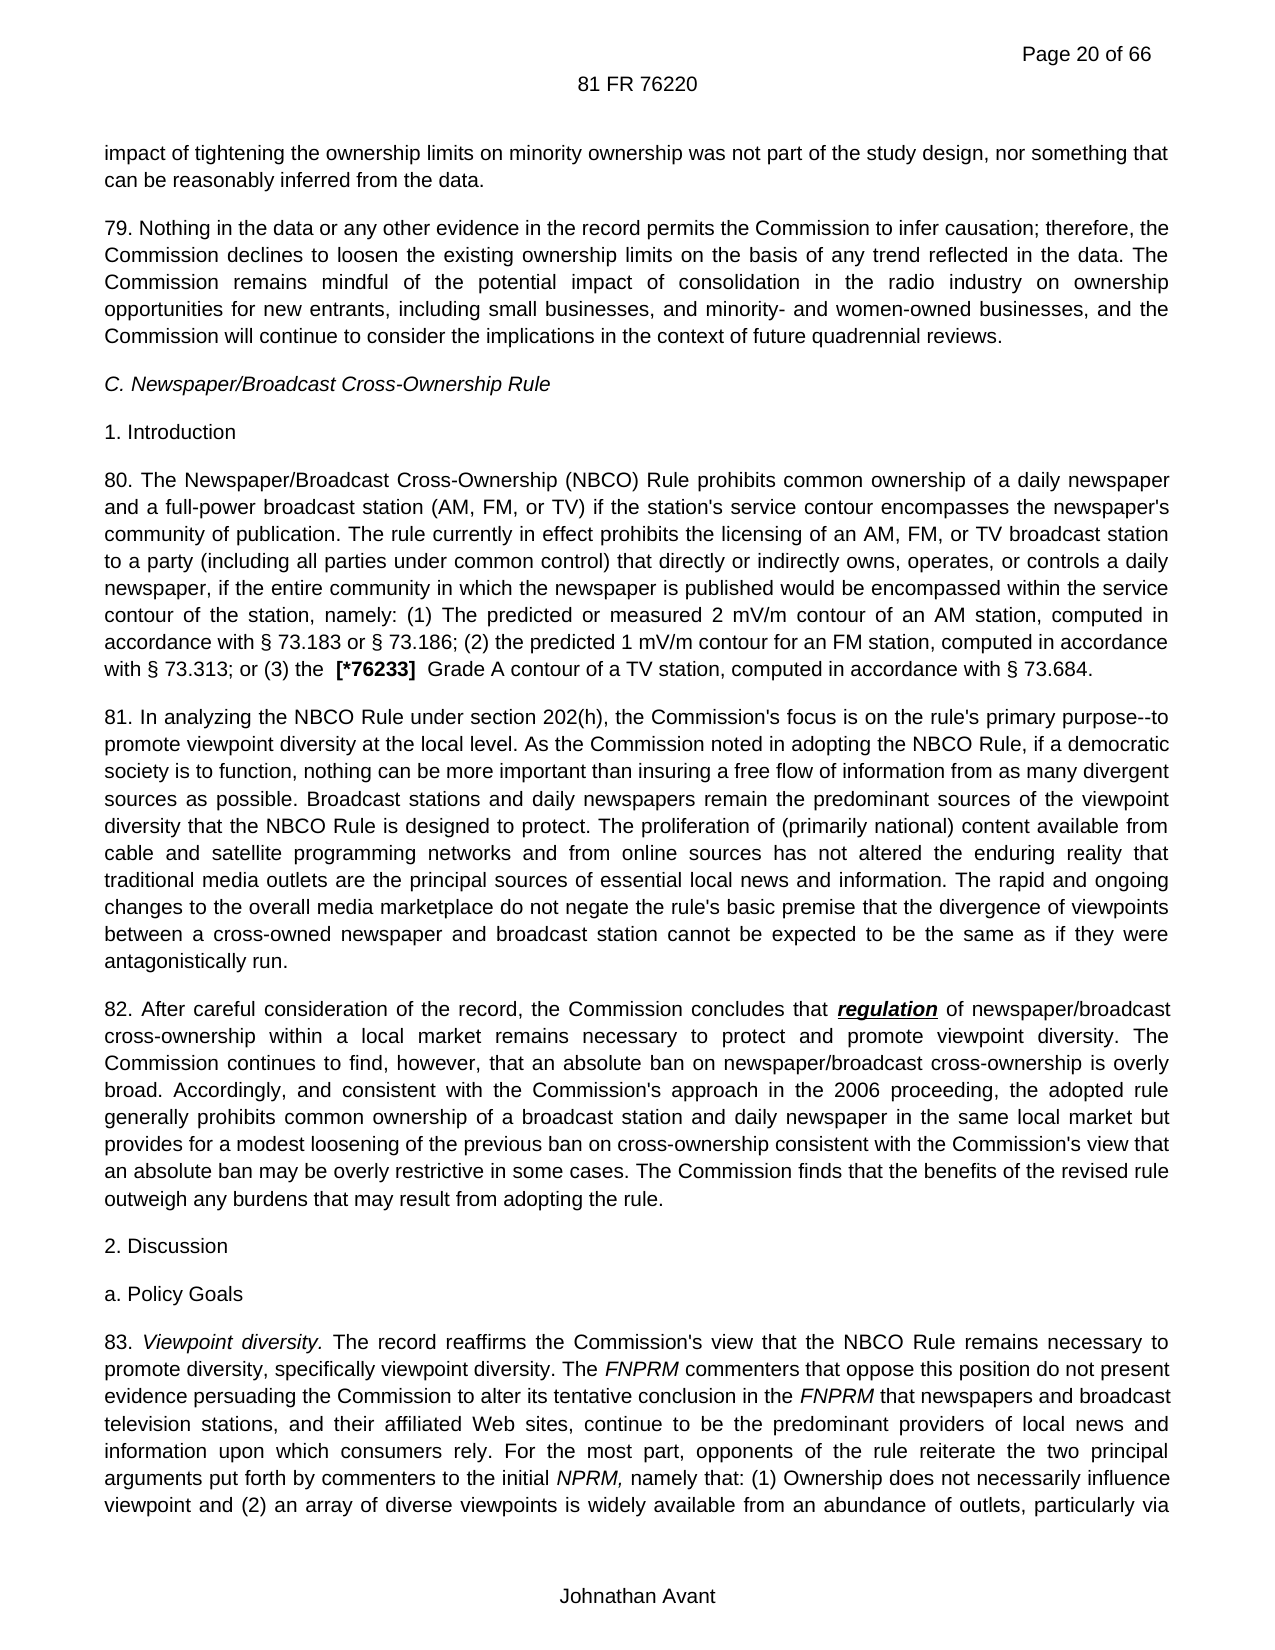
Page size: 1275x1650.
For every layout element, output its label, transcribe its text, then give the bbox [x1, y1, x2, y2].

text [104, 1327, 1171, 1517]
text a. Policy Goals [104, 1279, 1171, 1306]
text 81. In analyzing the NBCO Rule under section 202(h), the Commission's focus is on the rule's primary purpose--to promote viewpoint diversity at the local level. As the Commission noted in adopting the NBCO Rule, if a democratic society is to function, nothing can be more important than insuring a free flow of information from as many divergent sources as possible. Broadcast stations and daily newspapers remain the predominant sources of the viewpoint diversity that the NBCO Rule is designed to protect. The proliferation of (primarily national) content available from cable and satellite programming networks and from online sources has not altered the enduring reality that traditional media outlets are the principal sources of essential local news and information. The rapid and ongoing changes to the overall media marketplace do not negate the rule's basic premise that the divergence of viewpoints between a cross-owned newspaper and broadcast station cannot be expected to be the same as if they were antagonistically run. [104, 702, 1171, 973]
text C. Newspaper/Broadcast Cross-Ownership Rule [104, 369, 1171, 396]
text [104, 137, 1171, 192]
text 80. The Newspaper/Broadcast Cross-Ownership (NBCO) Rule prohibits common ownership of a daily newspaper and a full-power broadcast station (AM, FM, or TV) if the station's service contour encompasses the newspaper's community of publication. The rule currently in effect prohibits the licensing of an AM, FM, or TV broadcast station to a party (including all parties under common control) that directly or indirectly owns, operates, or controls a daily newspaper, if the entire community in which the newspaper is published would be encompassed within the service contour of the station, namely: (1) The predicted or measured 2 mV/m contour of an AM station, computed in accordance with § 73.183 or § 73.186; (2) the predicted 1 mV/m contour for an FM station, computed in accordance with § 73.313; or (3) the [*76233] Grade A contour of a TV station, computed in accordance with § 73.684. [104, 464, 1171, 681]
text 2. Discussion [104, 1231, 1171, 1258]
text 1. Introduction [104, 417, 1171, 444]
text 82. After careful consideration of the record, the Commission concludes that regulation of newspaper/broadcast cross-ownership within a local market remains necessary to protect and promote viewpoint diversity. The Commission continues to find, however, that an absolute ban on newspaper/broadcast cross-ownership is overly broad. Accordingly, and consistent with the Commission's approach in the 2006 proceeding, the adopted rule generally prohibits common ownership of a broadcast station and daily newspaper in the same local market but provides for a modest loosening of the previous ban on cross-ownership consistent with the Commission's view that an absolute ban may be overly restrictive in some cases. The Commission finds that the benefits of the revised rule outweigh any burdens that may result from adopting the rule. [104, 994, 1171, 1210]
text 79. Nothing in the data or any other evidence in the record permits the Commission to infer causation; therefore, the Commission declines to loosen the existing ownership limits on the basis of any trend reflected in the data. The Commission remains mindful of the potential impact of consolidation in the radio industry on ownership opportunities for new entrants, including small businesses, and minority- and women-owned businesses, and the Commission will continue to consider the implications in the context of future quadrennial reviews. [104, 212, 1171, 348]
